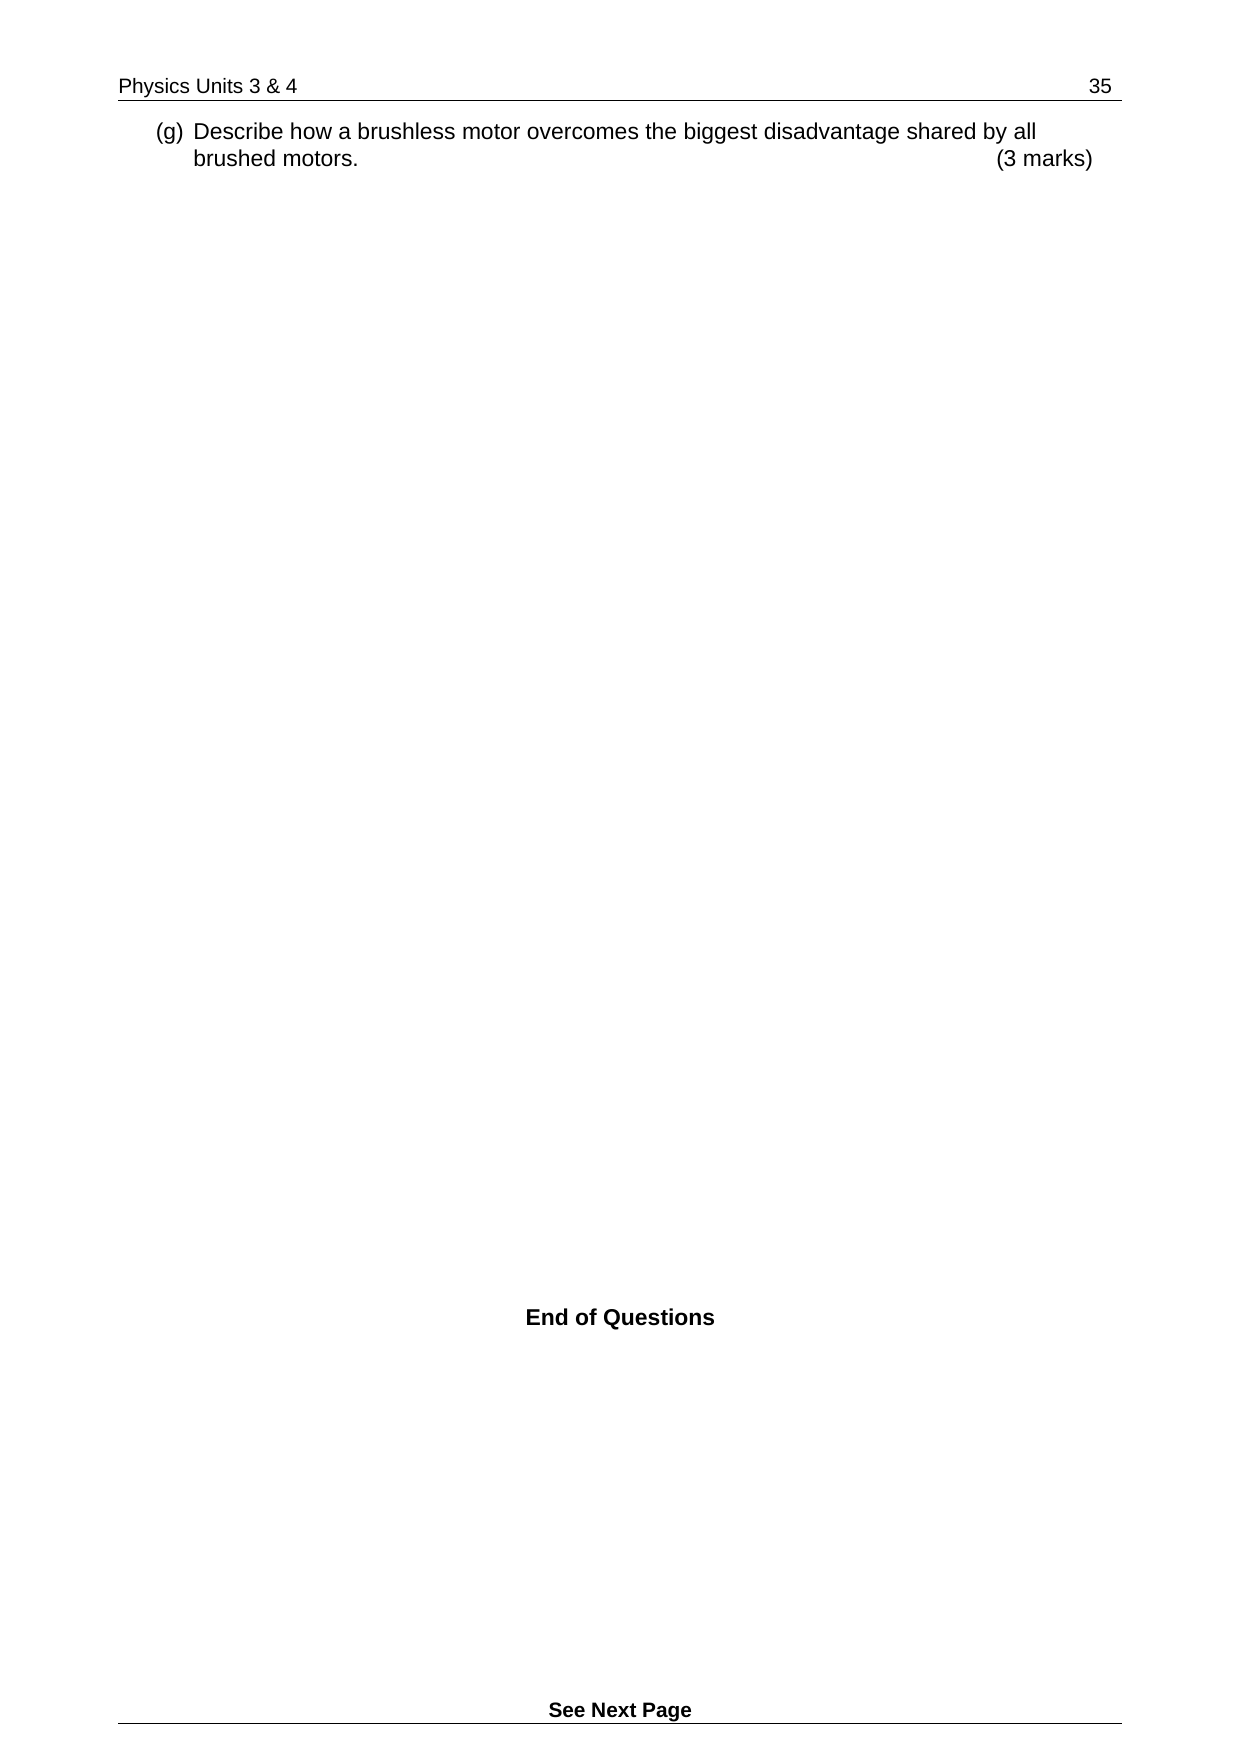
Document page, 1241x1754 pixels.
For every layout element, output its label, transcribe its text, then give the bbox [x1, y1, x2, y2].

list Describe how a brushless motor overcomes the biggest disadvantage shared by all brushed motors. (3 marks) [156, 118, 1122, 171]
text End of Questions [118, 1304, 1122, 1330]
